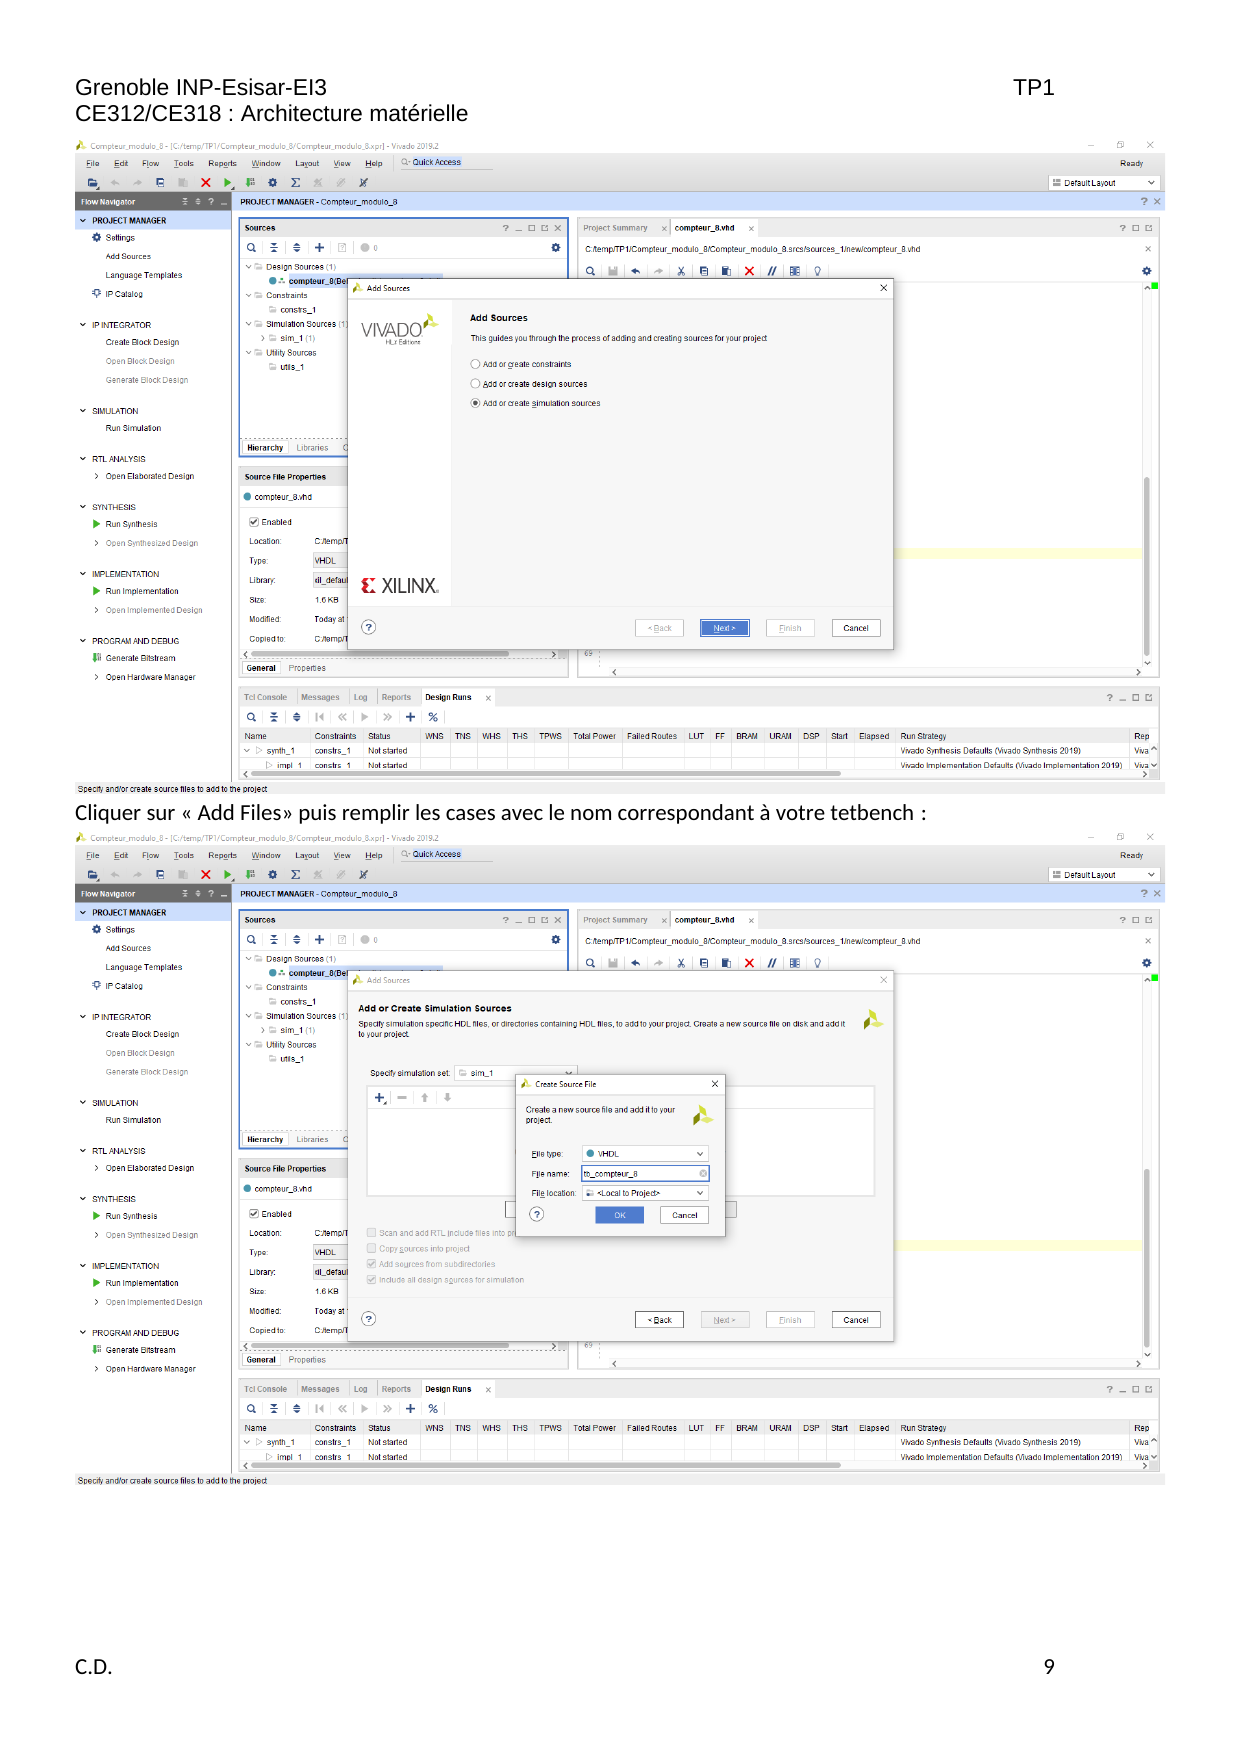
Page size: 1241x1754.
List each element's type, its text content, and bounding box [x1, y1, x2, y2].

picture [75, 138, 1166, 794]
text Cliquer sur « Add Files» puis remplir les cases avec le nom correspondant à votre tetbench : [75, 798, 1165, 826]
picture [75, 830, 1166, 1485]
